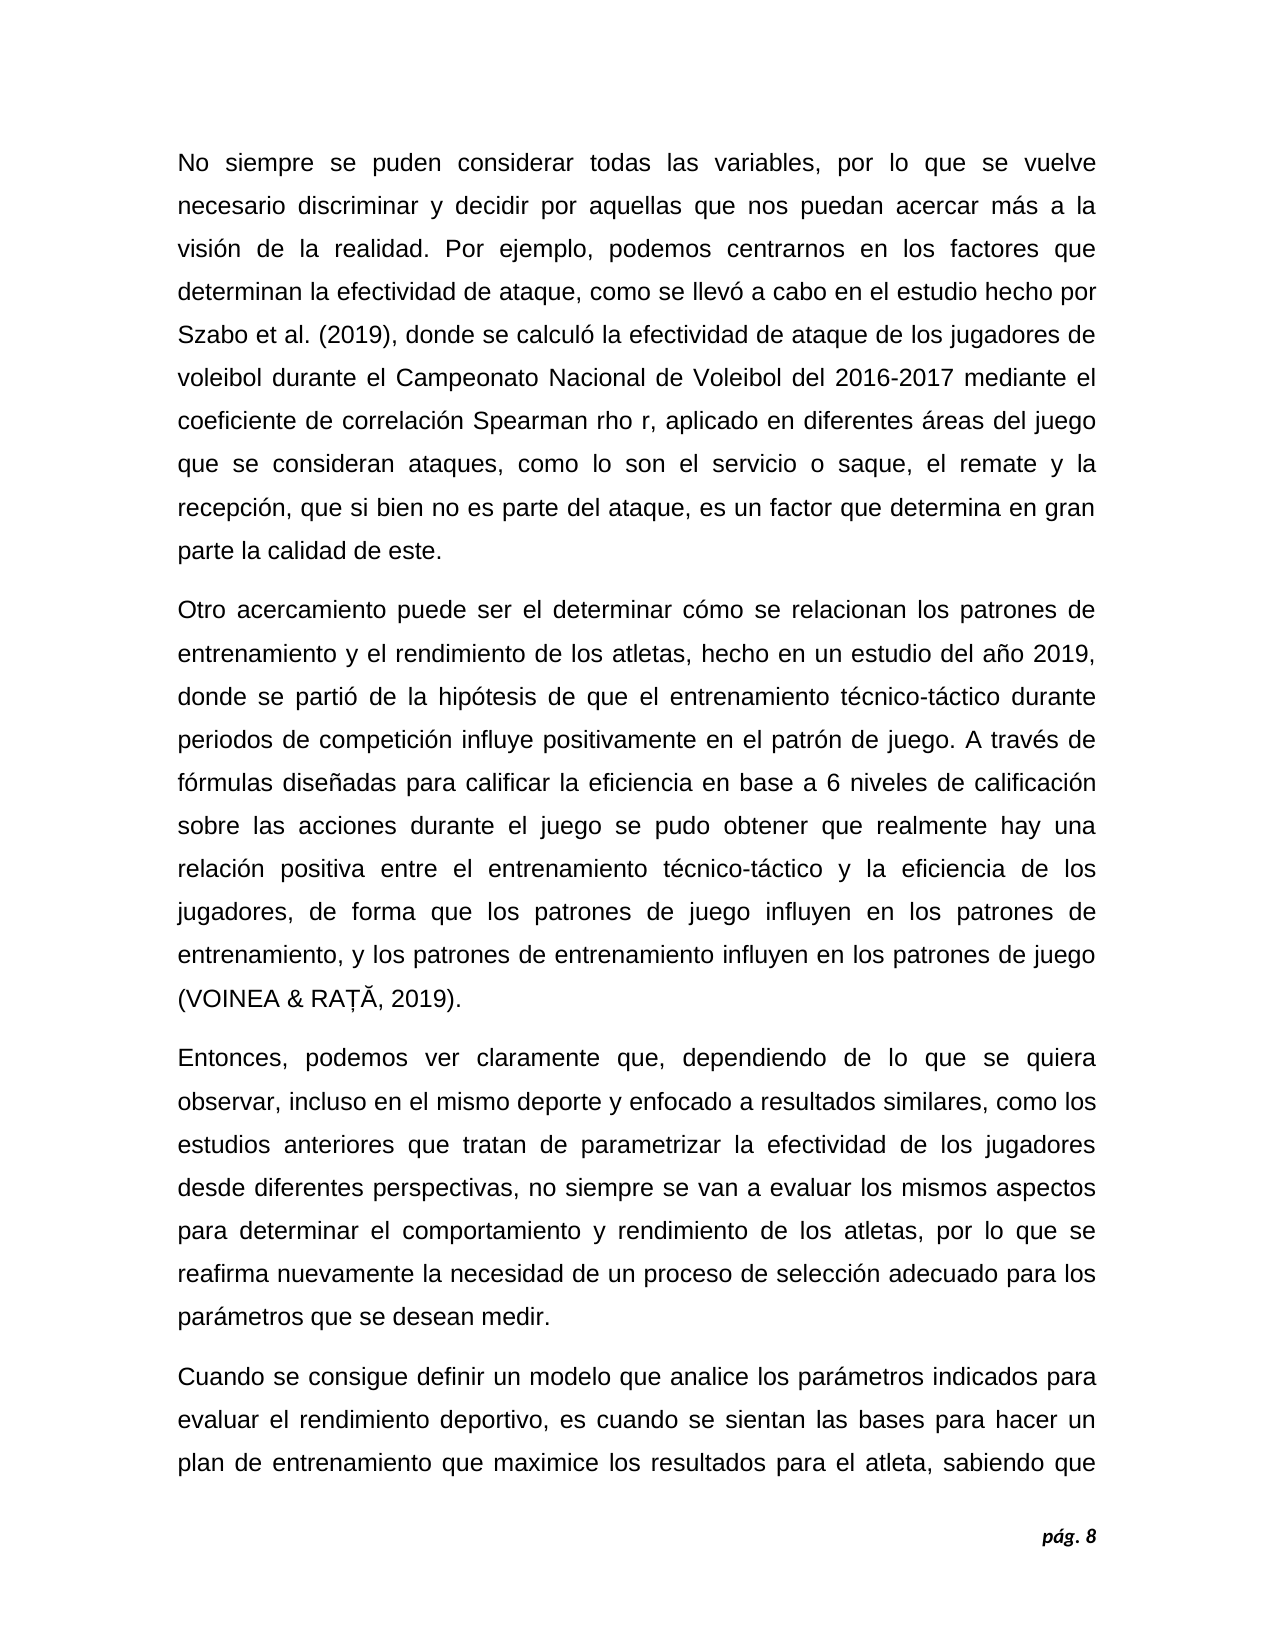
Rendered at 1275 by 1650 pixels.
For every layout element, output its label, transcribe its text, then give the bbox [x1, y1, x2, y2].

text No siempre se puden considerar todas las variables, por lo que se vuelve necesario discriminar y decidir por aquellas que nos puedan acercar más a la visión de la realidad. Por ejemplo, podemos centrarnos en los factores que determinan la efectividad de ataque, como se llevó a cabo en el estudio hecho por Szabo et al., donde se calculó la efectividad de ataque de los jugadores de voleibol durante el Campeonato Nacional de Voleibol del 2016-2017 mediante el coeficiente de correlación Spearman rho r, aplicado en diferentes áreas del juego que se consideran ataques, como lo son el servicio o saque, el remate y la recepción, que si bien no es parte del ataque, es un factor que determina en gran parte la calidad de este. [177, 148, 1098, 564]
text Otro acercamiento puede ser el determinar cómo se relacionan los patrones de entrenamiento y el rendimiento de los atletas, hecho en un estudio del año 2019, donde se partió de la hipótesis de que el entrenamiento técnico-táctico durante periodos de competición influye positivamente en el patrón de juego. A través de fórmulas diseñadas para calificar la eficiencia en base a 6 niveles de calificación sobre las acciones durante el juego se pudo obtener que realmente hay una relación positiva entre el entrenamiento técnico-táctico y la eficiencia de los jugadores, de forma que los patrones de juego influyen en los patrones de entrenamiento, y los patrones de entrenamiento influyen en los patrones de juego . [177, 596, 1098, 1012]
